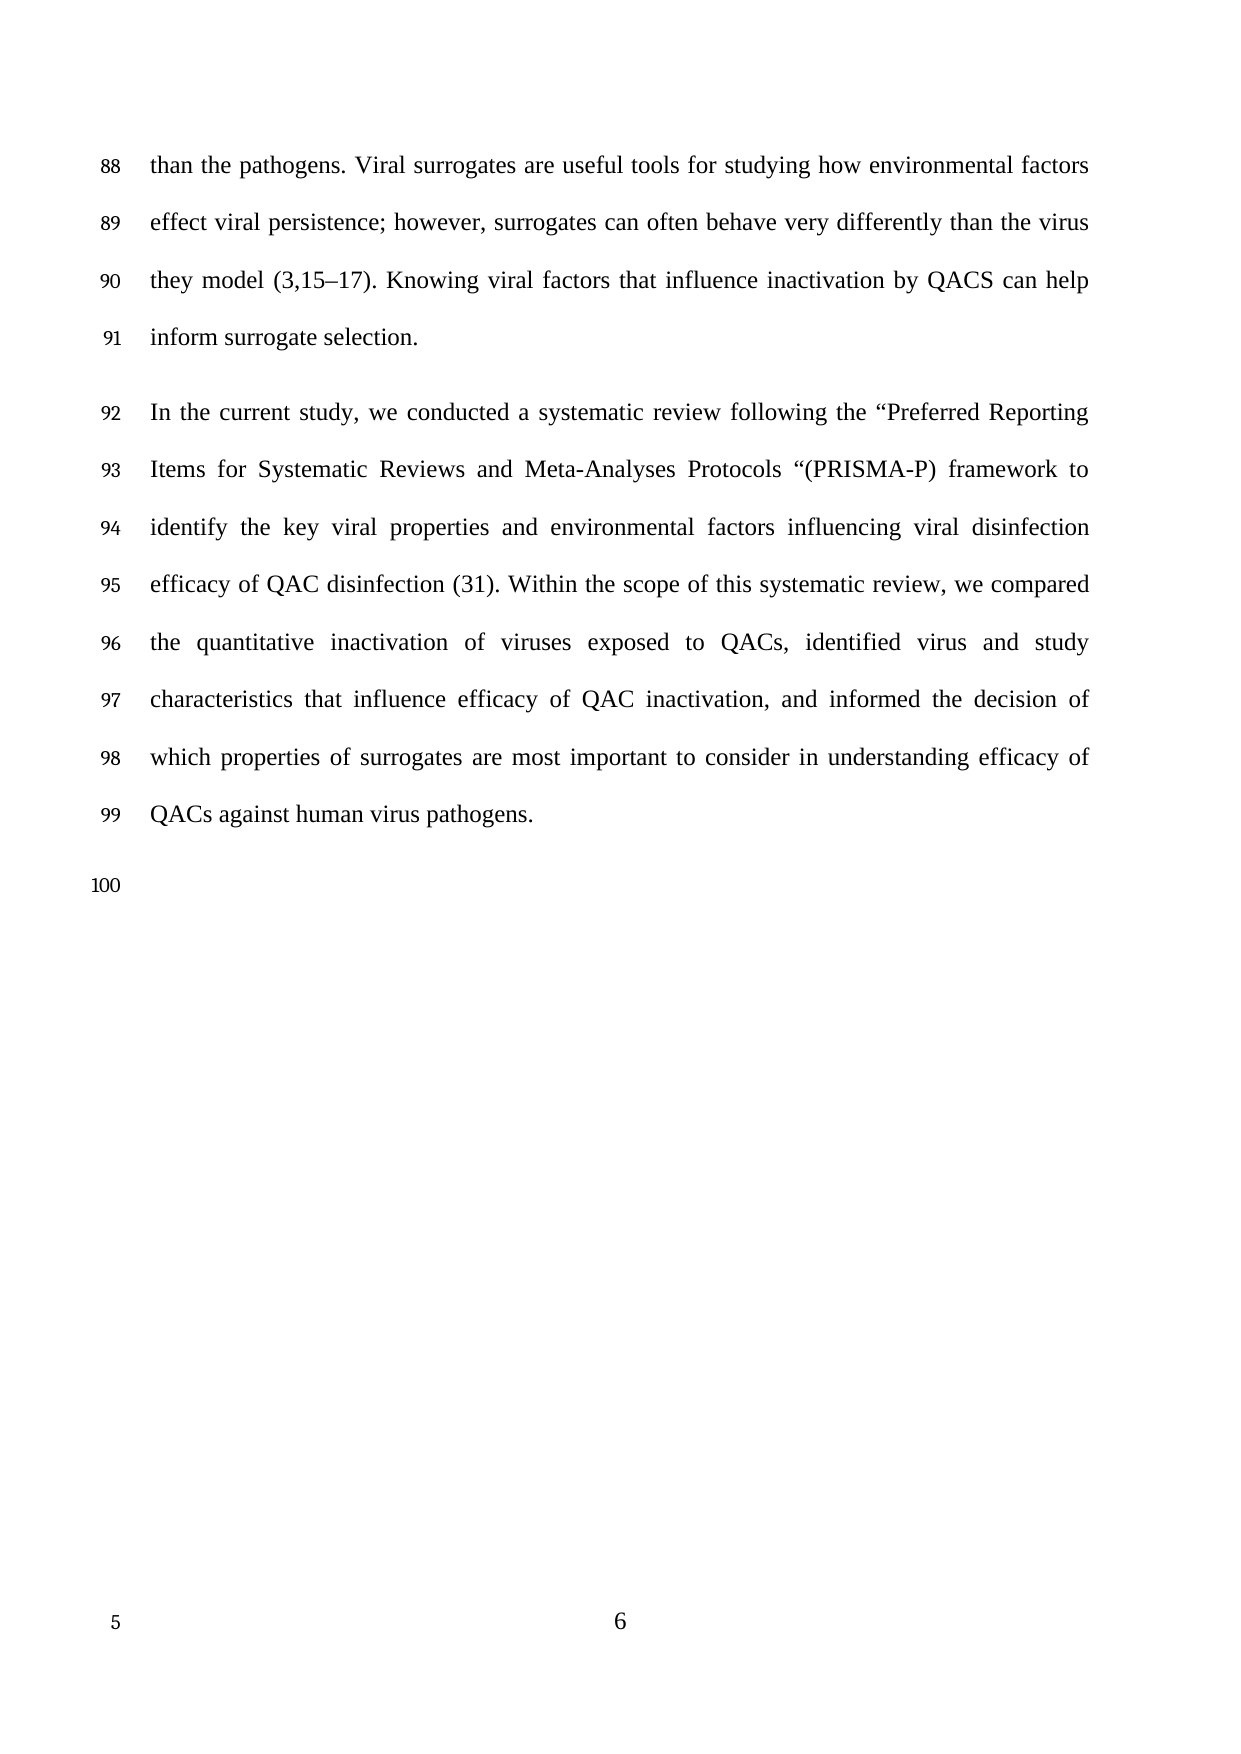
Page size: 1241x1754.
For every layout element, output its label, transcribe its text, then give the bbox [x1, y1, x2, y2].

text In the current study, we conducted a systematic review following the “Preferred Reporting Items for Systematic Reviews and Meta-Analyses Protocols “(PRISMA-P) framework to identify the key viral properties and environmental factors influencing viral disinfection efficacy of QAC disinfection (31). Within the scope of this systematic review, we compared the quantitative inactivation of viruses exposed to QACs, identified virus and study characteristics that influence efficacy of QAC inactivation, and informed the decision of which properties of surrogates are most important to consider in understanding efficacy of QACs against human virus pathogens. [150, 397, 1090, 828]
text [150, 150, 1090, 351]
